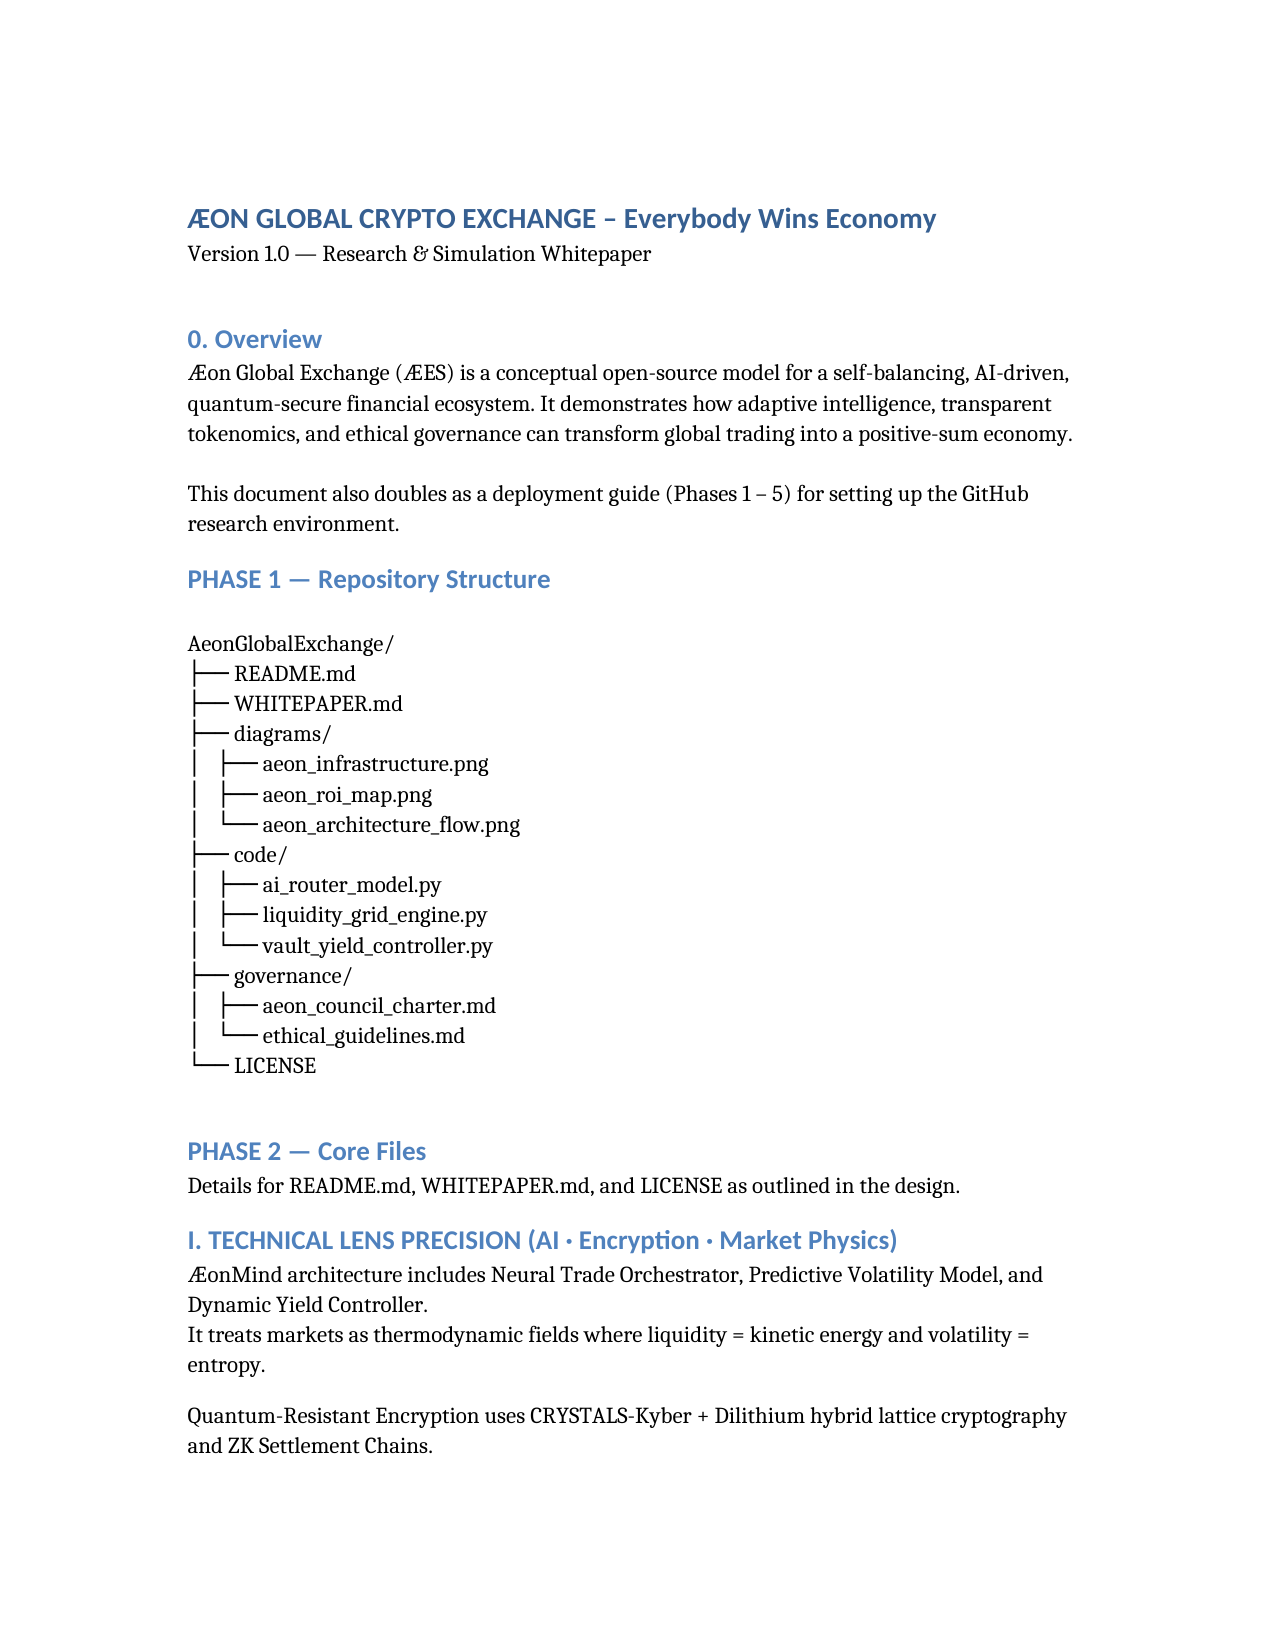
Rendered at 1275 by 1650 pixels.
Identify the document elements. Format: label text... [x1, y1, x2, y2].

subtitle PHASE 1 — Repository Structure [187, 562, 1087, 595]
subtitle PHASE 2 — Core Files [187, 1134, 1087, 1167]
text Version 1.0 — Research & Simulation Whitepaper [187, 241, 1087, 297]
text Details for README.md, WHITEPAPER.md, and LICENSE as outlined in the design. [187, 1172, 1087, 1199]
subtitle I. TECHNICAL LENS PRECISION (AI · Encryption · Market Physics) [187, 1223, 1087, 1256]
text AeonGlobalExchange/ ├── README.md ├── WHITEPAPER.md ├── diagrams/ │ ├── aeon_infrastructure.png │ ├── aeon_roi_map.png │ └── aeon_architecture_flow.png ├── code/ │ ├── ai_router_model.py │ ├── liquidity_grid_engine.py │ └── vault_yield_controller.py ├── governance/ │ ├── aeon_council_charter.md │ └── ethical_guidelines.md └── LICENSE [187, 600, 1087, 1110]
text Quantum-Resistant Encryption uses CRYSTALS-Kyber + Dilithium hybrid lattice cryptography and ZK Settlement Chains. [187, 1403, 1087, 1459]
text ÆonMind architecture includes Neural Trade Orchestrator, Predictive Volatility Model, and Dynamic Yield Controller. It treats markets as thermodynamic fields where liquidity = kinetic energy and volatility = entropy. [187, 1261, 1087, 1378]
text Æon Global Exchange (ÆES) is a conceptual open-source model for a self-balancing, AI-driven, quantum-secure financial ecosystem. It demonstrates how adaptive intelligence, transparent tokenomics, and ethical governance can transform global trading into a positive-sum economy. This document also doubles as a deployment guide (Phases 1 – 5) for setting up the GitHub research environment. [187, 360, 1087, 537]
subtitle ÆON GLOBAL CRYPTO EXCHANGE – Everybody Wins Economy [187, 200, 1087, 236]
subtitle 0. Overview [187, 322, 1087, 355]
